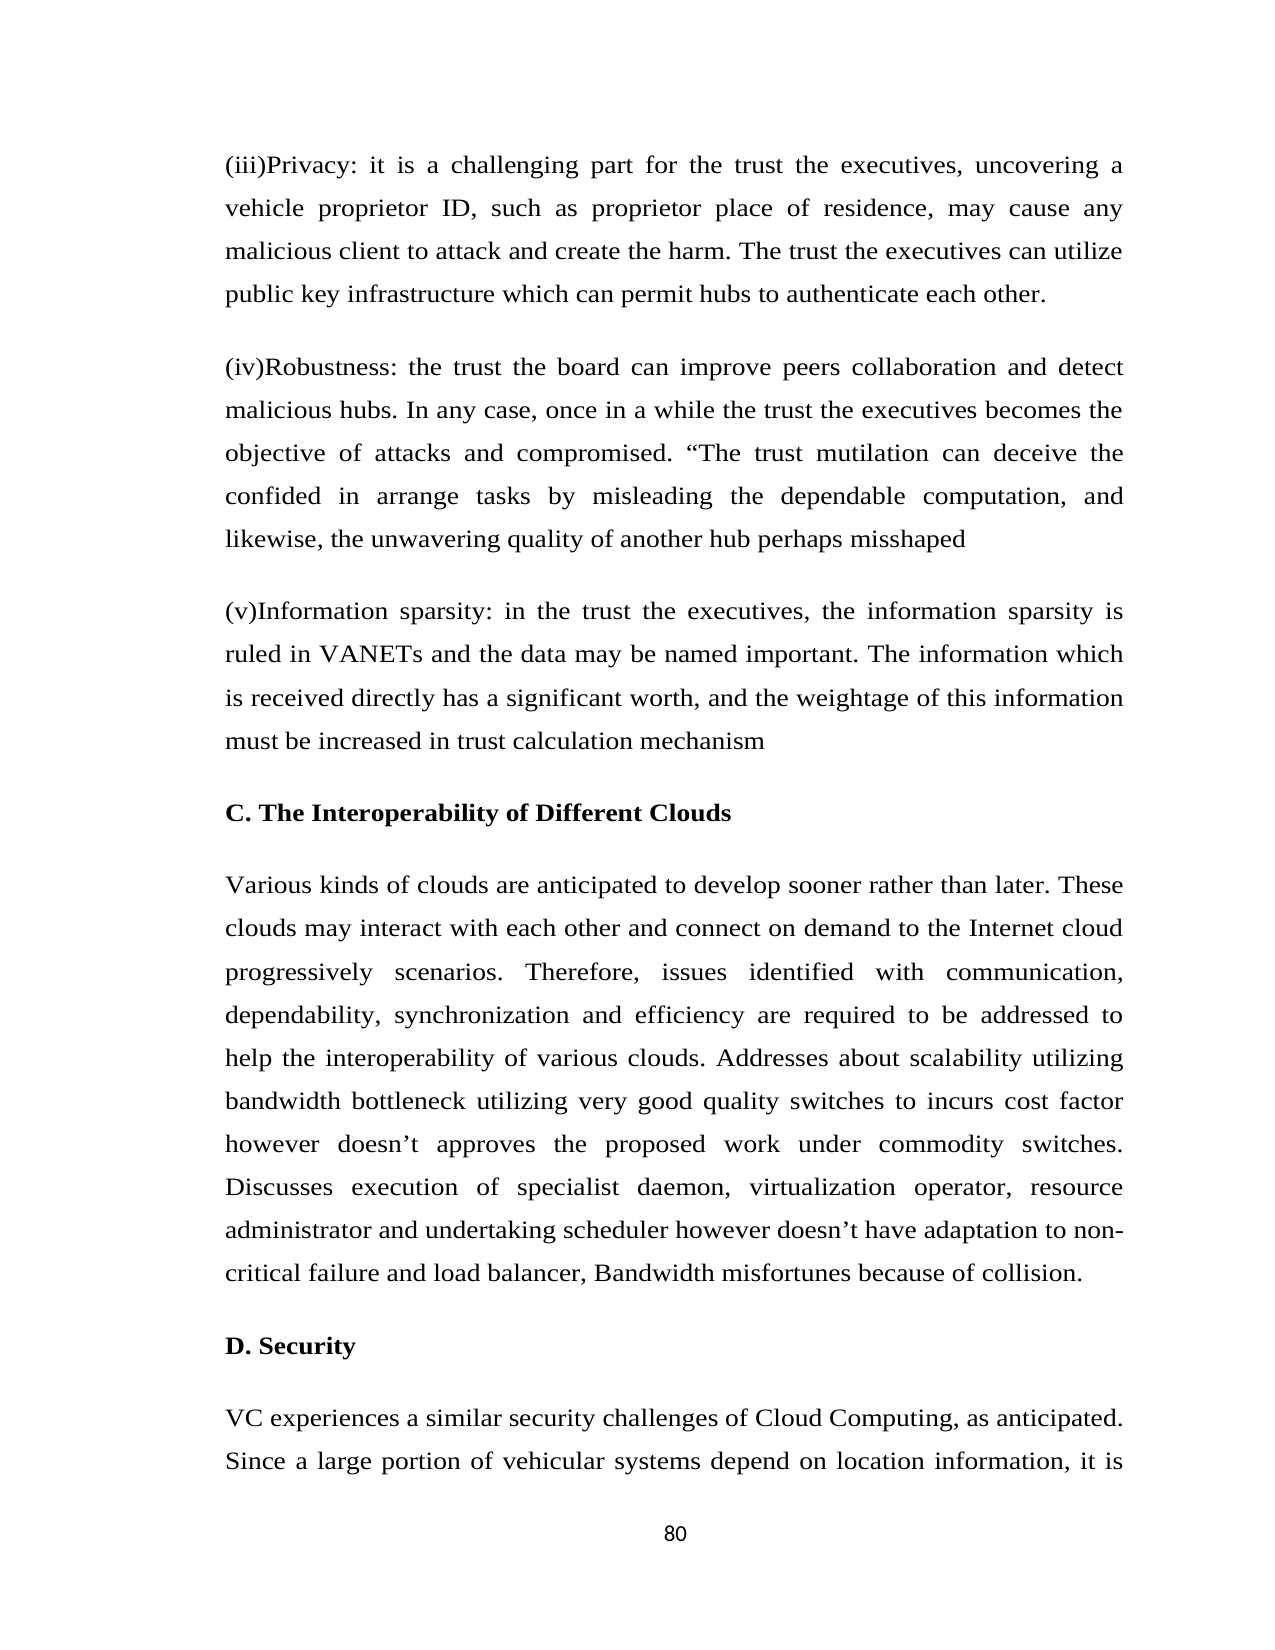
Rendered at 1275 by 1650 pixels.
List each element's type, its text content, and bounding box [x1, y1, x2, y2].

text D. Security [225, 1331, 1125, 1359]
text (iv)Robustness: the trust the board can improve peers collaboration and detect malicious hubs. In any case, once in a while the trust the executives becomes the objective of attacks and compromised. “The trust mutilation can deceive the confided in arrange tasks by misleading the dependable computation, and likewise, the unwavering quality of another hub perhaps misshaped [225, 352, 1125, 553]
text C. The Interoperability of Different Clouds [225, 798, 1125, 827]
text Various kinds of clouds are anticipated to develop sooner rather than later. These clouds may interact with each other and connect on demand to the Internet cloud progressively scenarios. Therefore, issues identified with communication, dependability, synchronization and efficiency are required to be addressed to help the interoperability of various clouds. Addresses about scalability utilizing bandwidth bottleneck utilizing very good quality switches to incurs cost factor however doesn’t approves the proposed work under commodity switches. Discusses execution of specialist daemon, virtualization operator, resource administrator and undertaking scheduler however doesn’t have adaptation to non-critical failure and load balancer, Bandwidth misfortunes because of collision. [225, 870, 1125, 1287]
text (v)Information sparsity: in the trust the executives, the information sparsity is ruled in VANETs and the data may be named important. The information which is received directly has a significant worth, and the weightage of this information must be increased in trust calculation mechanism [225, 596, 1125, 754]
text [225, 1403, 1125, 1475]
text (iii)Privacy: it is a challenging part for the trust the executives, uncovering a vehicle proprietor ID, such as proprietor place of residence, may cause any malicious client to attack and create the harm. The trust the executives can utilize public key infrastructure which can permit hubs to authenticate each other. [225, 150, 1125, 308]
